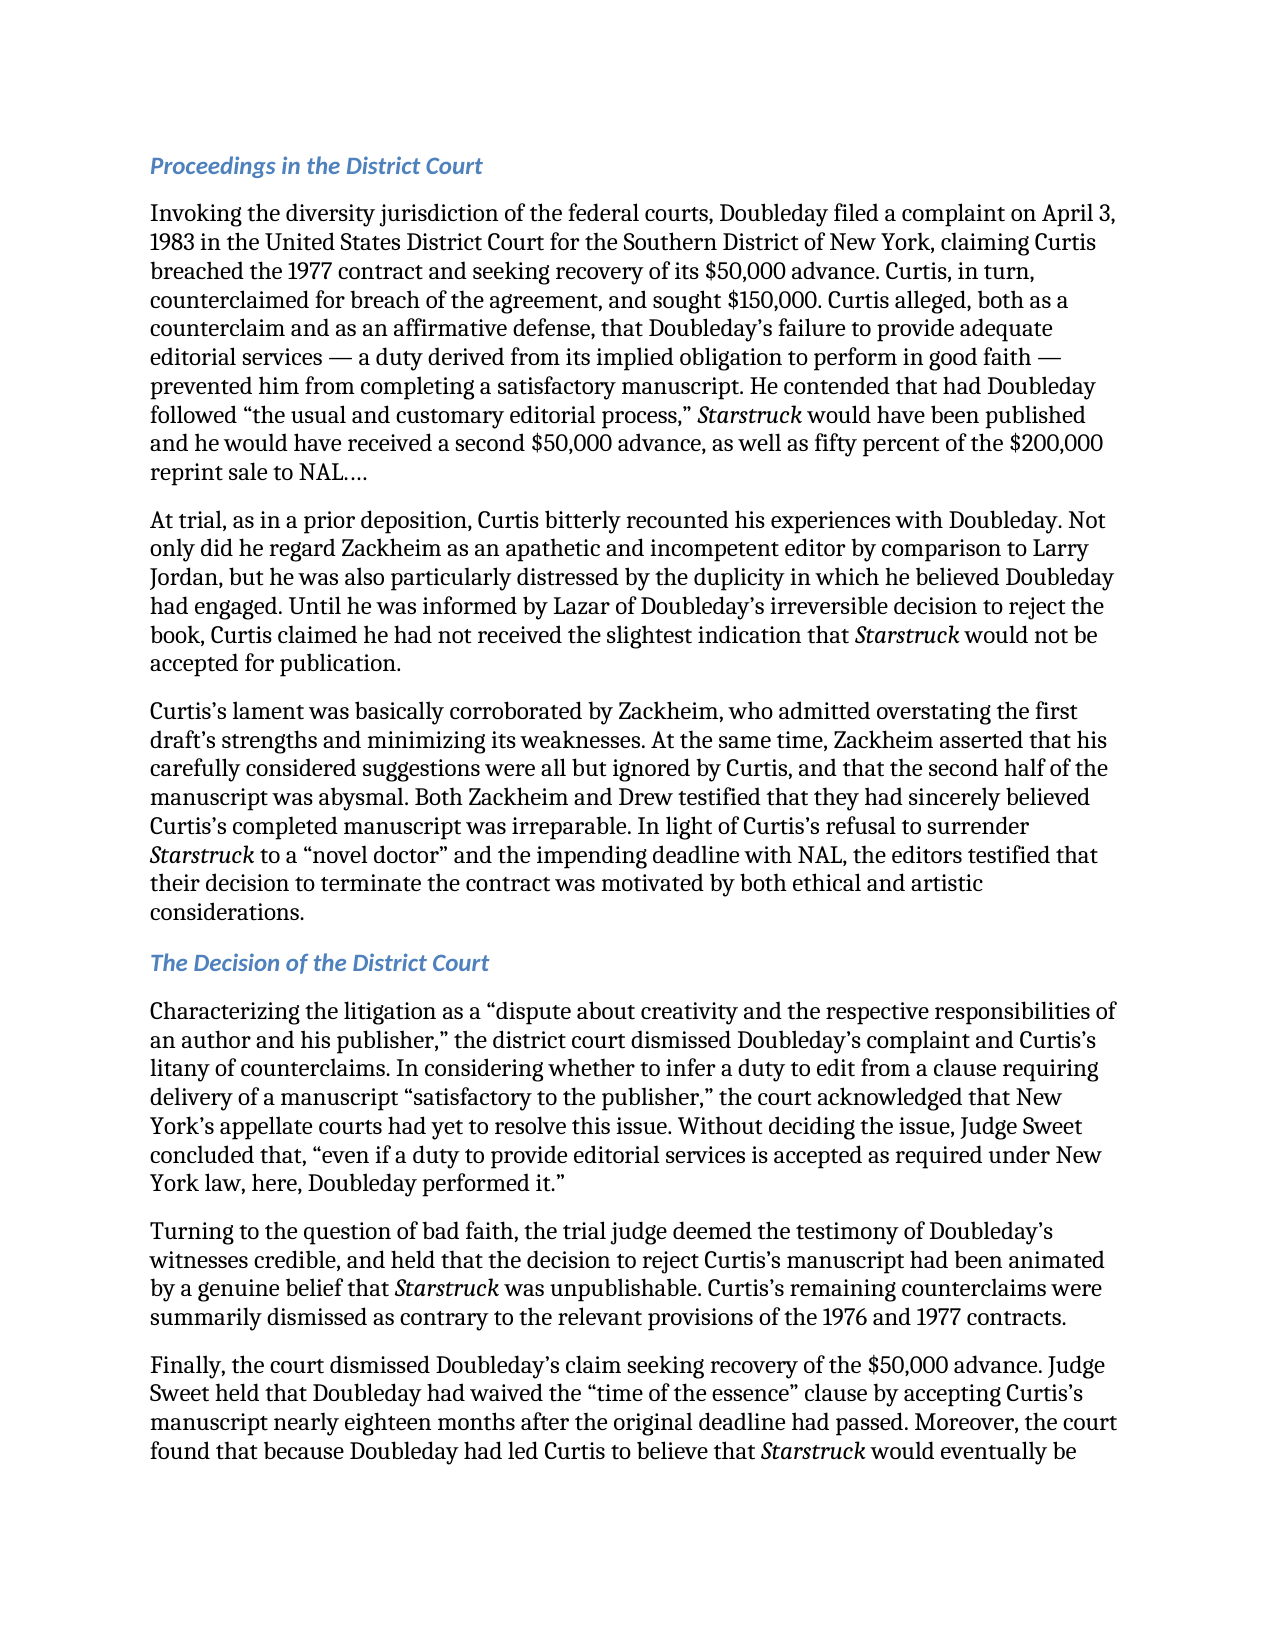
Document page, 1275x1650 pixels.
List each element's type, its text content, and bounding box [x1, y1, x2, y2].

subtitle The Decision of the District Court [150, 948, 1125, 978]
text Turning to the question of bad faith, the trial judge deemed the testimony of Doubleday’s witnesses credible, and held that the decision to reject Curtis’s manuscript had been animated by a genuine belief that Starstruck was unpublishable. Curtis’s remaining counterclaims were summarily dismissed as contrary to the relevant provisions of the 1976 and 1977 contracts. [150, 1217, 1125, 1332]
subtitle Proceedings in the District Court [150, 150, 1125, 181]
text Characterizing the litigation as a “dispute about creativity and the respective responsibilities of an author and his publisher,” the district court dismissed Doubleday’s complaint and Curtis’s litany of counterclaims. In considering whether to infer a duty to edit from a clause requiring delivery of a manuscript “satisfactory to the publisher,” the court acknowledged that New York’s appellate courts had yet to resolve this issue. Without deciding the issue, Judge Sweet concluded that, “even if a duty to provide editorial services is accepted as required under New York law, here, Doubleday performed it.” [150, 997, 1125, 1198]
text At trial, as in a prior deposition, Curtis bitterly recounted his experiences with Doubleday. Not only did he regard Zackheim as an apathetic and incompetent editor by comparison to Larry Jordan, but he was also particularly distressed by the duplicity in which he believed Doubleday had engaged. Until he was informed by Lazar of Doubleday’s irreversible decision to reject the book, Curtis claimed he had not received the slightest indication that Starstruck would not be accepted for publication. [150, 506, 1125, 678]
text Curtis’s lament was basically corroborated by Zackheim, who admitted overstating the first draft’s strengths and minimizing its weaknesses. At the same time, Zackheim asserted that his carefully considered suggestions were all but ignored by Curtis, and that the second half of the manuscript was abysmal. Both Zackheim and Drew testified that they had sincerely believed Curtis’s completed manuscript was irreparable. In light of Curtis’s refusal to surrender Starstruck to a “novel doctor” and the impending deadline with NAL, the editors testified that their decision to terminate the contract was motivated by both ethical and artistic considerations. [150, 697, 1125, 927]
